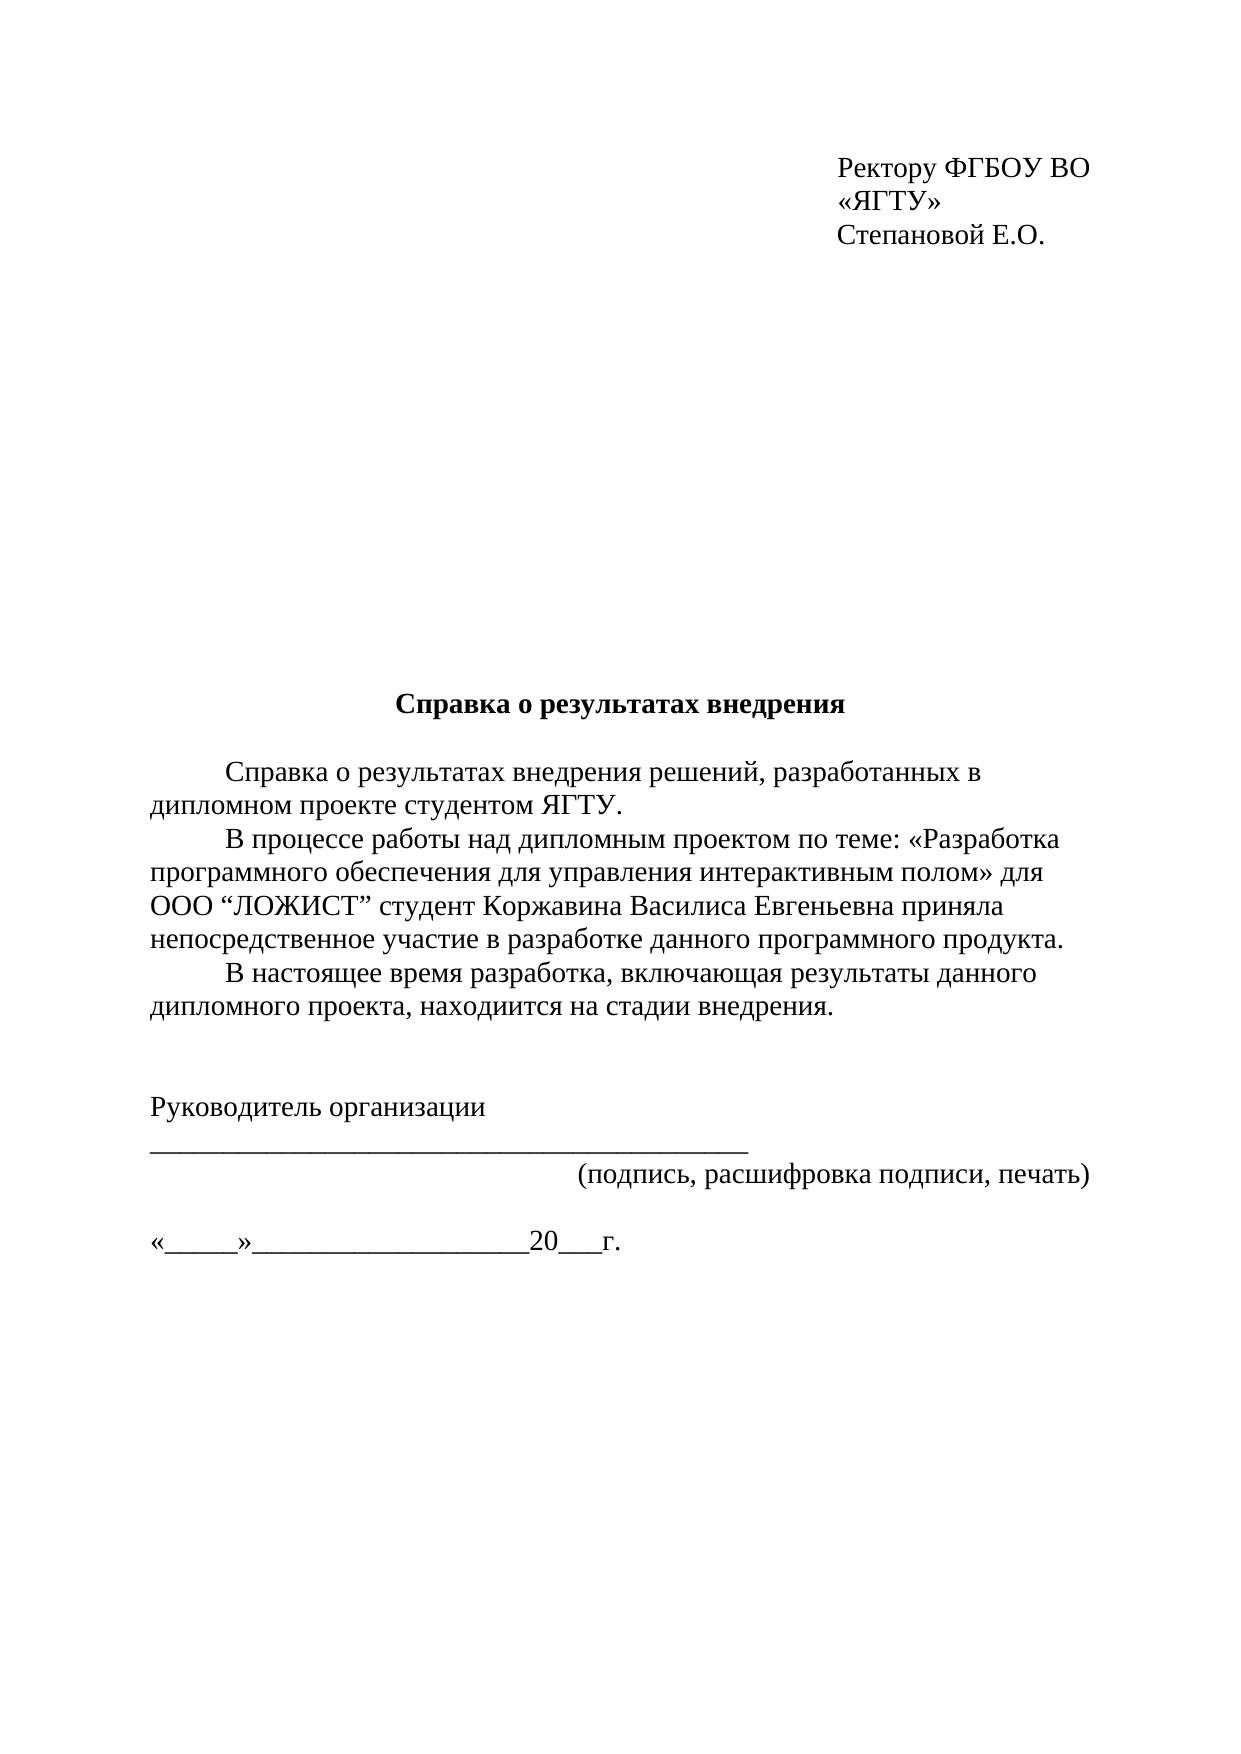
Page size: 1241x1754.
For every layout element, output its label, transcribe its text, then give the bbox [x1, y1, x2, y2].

text В процессе работы над дипломным проектом по теме: «Разработка программного обеспечения для управления интерактивным полом» для ООО “ЛОЖИСТ” студент Коржавина Василиса Евгеньевна приняла непосредственное участие в разработке данного программного продукта. [150, 821, 1090, 955]
text Справка о результатах внедрения [150, 687, 1090, 720]
text Степановой Е.О. [150, 217, 1090, 251]
text (подпись, расшифровка подписи, печать) [150, 1156, 1090, 1190]
text «ЯГТУ» [675, 183, 1090, 217]
text Справка о результатах внедрения решений, разработанных в дипломном проекте студентом ЯГТУ. [150, 754, 1090, 821]
text «_____»___________________20___г. [150, 1223, 1090, 1257]
text Ректору ФГБОУ ВО [150, 150, 1090, 183]
text Руководитель организации _________________________________________ [150, 1089, 1090, 1156]
text В настоящее время разработка, включающая результаты данного дипломного проекта, находиится на стадии внедрения. [150, 955, 1090, 1022]
